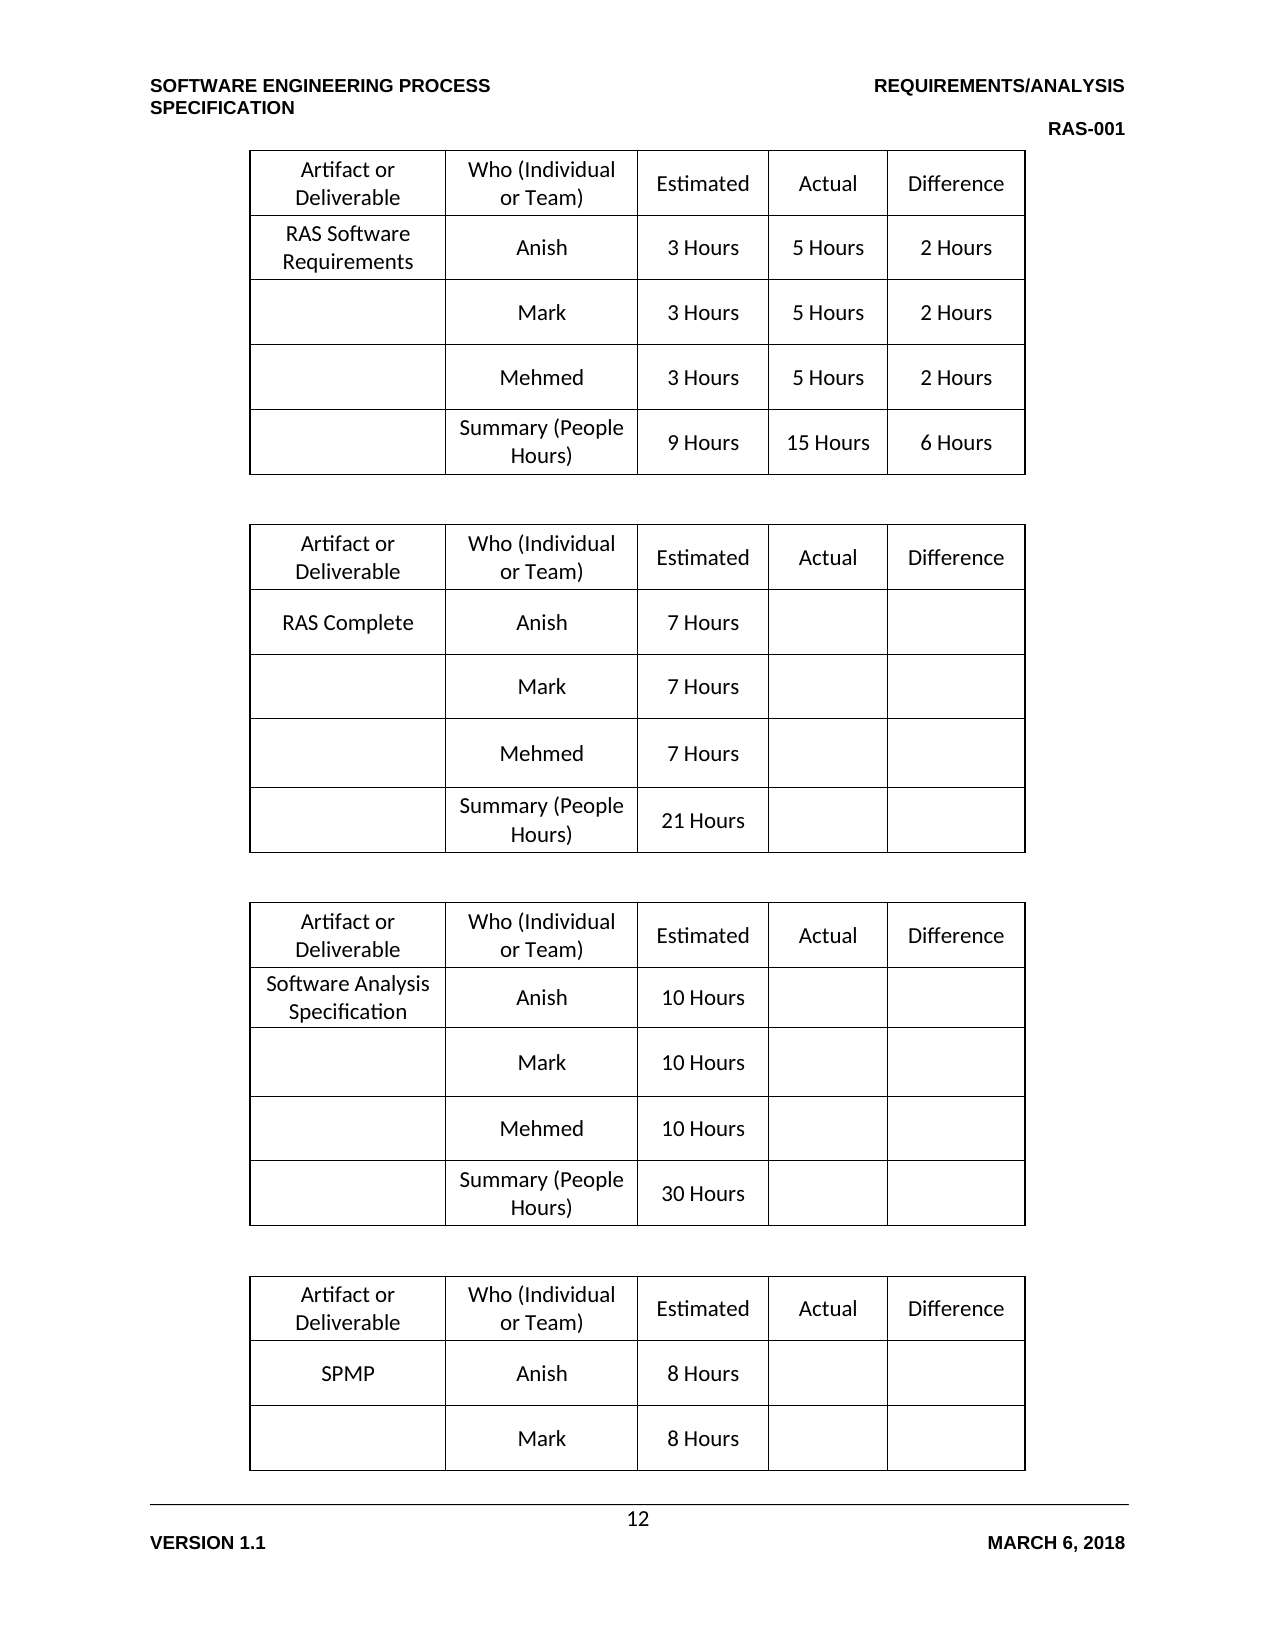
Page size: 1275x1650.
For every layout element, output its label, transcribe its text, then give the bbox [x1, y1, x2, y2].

table_cell Anish [446, 968, 637, 1027]
table_cell [251, 1028, 445, 1096]
table_cell 10 Hours [638, 1028, 768, 1096]
table_cell Summary (People Hours) [446, 1161, 637, 1225]
table_cell Anish [446, 1341, 637, 1405]
table_cell [769, 655, 887, 718]
table_cell 2 Hours [888, 345, 1024, 409]
table_cell 30 Hours [638, 1161, 768, 1225]
table_header Actual [769, 903, 887, 967]
table_cell [888, 1028, 1024, 1096]
table_cell [251, 1161, 445, 1225]
table_cell 8 Hours [638, 1341, 768, 1405]
table_header Artifact or Deliverable [251, 1277, 445, 1340]
table_cell 7 Hours [638, 590, 768, 653]
table_cell [888, 1161, 1024, 1225]
table_header Estimated [638, 151, 768, 215]
table_cell 5 Hours [769, 216, 887, 279]
table_header Artifact or Deliverable [251, 903, 445, 967]
table_cell [251, 345, 445, 409]
table_header Artifact or Deliverable [251, 525, 445, 589]
table_cell Mark [446, 280, 637, 344]
table_cell [251, 280, 445, 344]
table_cell [888, 968, 1024, 1027]
table_cell [769, 1406, 887, 1470]
table_cell 5 Hours [769, 345, 887, 409]
table_cell 5 Hours [769, 280, 887, 344]
table_cell [888, 788, 1024, 852]
table_cell RAS Complete [251, 590, 445, 653]
table_header Estimated [638, 1277, 768, 1340]
table_cell 7 Hours [638, 655, 768, 718]
table_cell 3 Hours [638, 216, 768, 279]
table_cell Mehmed [446, 719, 637, 787]
table_cell [769, 1161, 887, 1225]
table_cell SPMP [251, 1341, 445, 1405]
table_cell 7 Hours [638, 719, 768, 787]
table_cell [769, 1028, 887, 1096]
table_cell Summary (People Hours) [446, 788, 637, 852]
table_header Artifact or Deliverable [251, 151, 445, 215]
table_cell 2 Hours [888, 216, 1024, 279]
table_cell [888, 1406, 1024, 1470]
table_header Difference [888, 1277, 1024, 1340]
table_header Difference [888, 525, 1024, 589]
table_cell Mehmed [446, 345, 637, 409]
table_header Estimated [638, 903, 768, 967]
table_cell [888, 590, 1024, 653]
table_cell 2 Hours [888, 280, 1024, 344]
table_cell [888, 1097, 1024, 1160]
table_cell Mark [446, 1406, 637, 1470]
table_cell 9 Hours [638, 410, 768, 473]
table_cell Mehmed [446, 1097, 637, 1160]
table_cell [251, 788, 445, 852]
table_cell [769, 1097, 887, 1160]
table_cell RAS Software Requirements [251, 216, 445, 279]
table_cell Summary (People Hours) [446, 410, 637, 473]
table_cell [251, 719, 445, 787]
table_cell 21 Hours [638, 788, 768, 852]
table_cell [251, 1406, 445, 1470]
table_header Actual [769, 1277, 887, 1340]
table_cell [888, 655, 1024, 718]
table_cell 15 Hours [769, 410, 887, 473]
table_header Difference [888, 151, 1024, 215]
table_cell 3 Hours [638, 345, 768, 409]
table_cell Mark [446, 1028, 637, 1096]
table_cell 8 Hours [638, 1406, 768, 1470]
table_cell [769, 788, 887, 852]
table_cell Mark [446, 655, 637, 718]
table_cell Anish [446, 216, 637, 279]
table_cell [888, 1341, 1024, 1405]
table_cell [769, 719, 887, 787]
table_header Who (Individual or Team) [446, 151, 637, 215]
table_cell 10 Hours [638, 1097, 768, 1160]
table_cell [769, 1341, 887, 1405]
table_header Who (Individual or Team) [446, 525, 637, 589]
table_cell 3 Hours [638, 280, 768, 344]
table_cell Anish [446, 590, 637, 653]
table_cell Software Analysis Specification [251, 968, 445, 1027]
table_header Who (Individual or Team) [446, 1277, 637, 1340]
table_cell [251, 655, 445, 718]
table_cell [769, 590, 887, 653]
table_header Actual [769, 151, 887, 215]
table_header Difference [888, 903, 1024, 967]
table_header Actual [769, 525, 887, 589]
table_header Who (Individual or Team) [446, 903, 637, 967]
table_cell [888, 719, 1024, 787]
table_cell [769, 968, 887, 1027]
table_cell 10 Hours [638, 968, 768, 1027]
table_header Estimated [638, 525, 768, 589]
table_cell [251, 1097, 445, 1160]
table_cell 6 Hours [888, 410, 1024, 473]
table_cell [251, 410, 445, 473]
